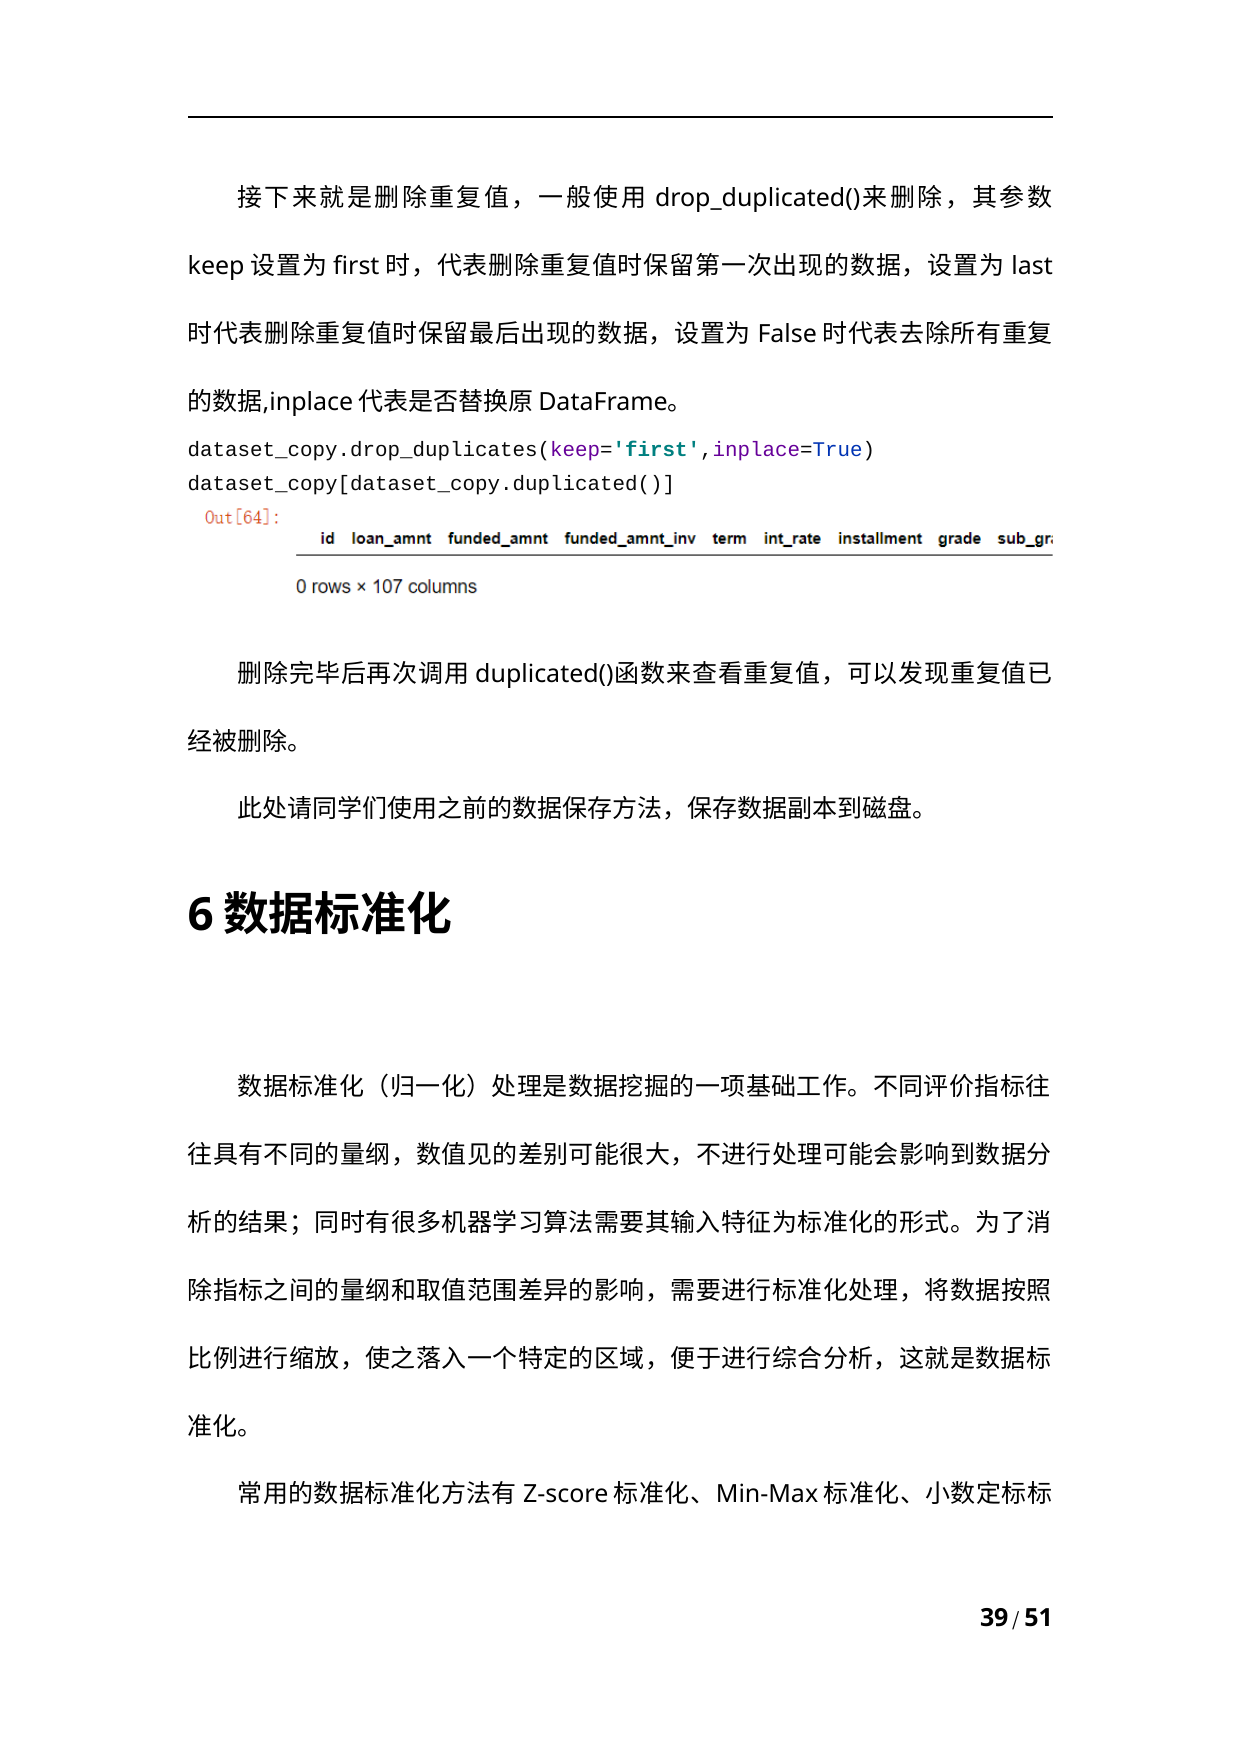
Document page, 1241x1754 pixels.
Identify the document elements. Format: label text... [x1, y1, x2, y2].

text dataset_copy.drop_duplicates(keep='first',inplace=True) dataset_copy[dataset_copy.duplicated()] [187, 433, 1053, 501]
text 接下来就是删除重复值，一般使用drop_duplicated()来删除，其参数keep设置为first时，代表删除重复值时保留第一次出现的数据，设置为last时代表删除重复值时保留最后出现的数据，设置为False时代表去除所有重复的数据,inplace代表是否替换原DataFrame。 [187, 162, 1053, 433]
text 此处请同学们使用之前的数据保存方法，保存数据副本到磁盘。 [187, 773, 1053, 841]
subtitle 6数据标准化 [187, 876, 1053, 944]
picture [187, 501, 1053, 606]
text 删除完毕后再次调用duplicated()函数来查看重复值，可以发现重复值已经被删除。 [187, 637, 1053, 773]
text 数据标准化（归一化）处理是数据挖掘的一项基础工作。不同评价指标往往具有不同的量纲，数值见的差别可能很大，不进行处理可能会影响到数据分析的结果；同时有很多机器学习算法需要其输入特征为标准化的形式。为了消除指标之间的量纲和取值范围差异的影响，需要进行标准化处理，将数据按照比例进行缩放，使之落入一个特定的区域，便于进行综合分析，这就是数据标准化。 [187, 1051, 1053, 1458]
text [187, 1458, 1053, 1526]
